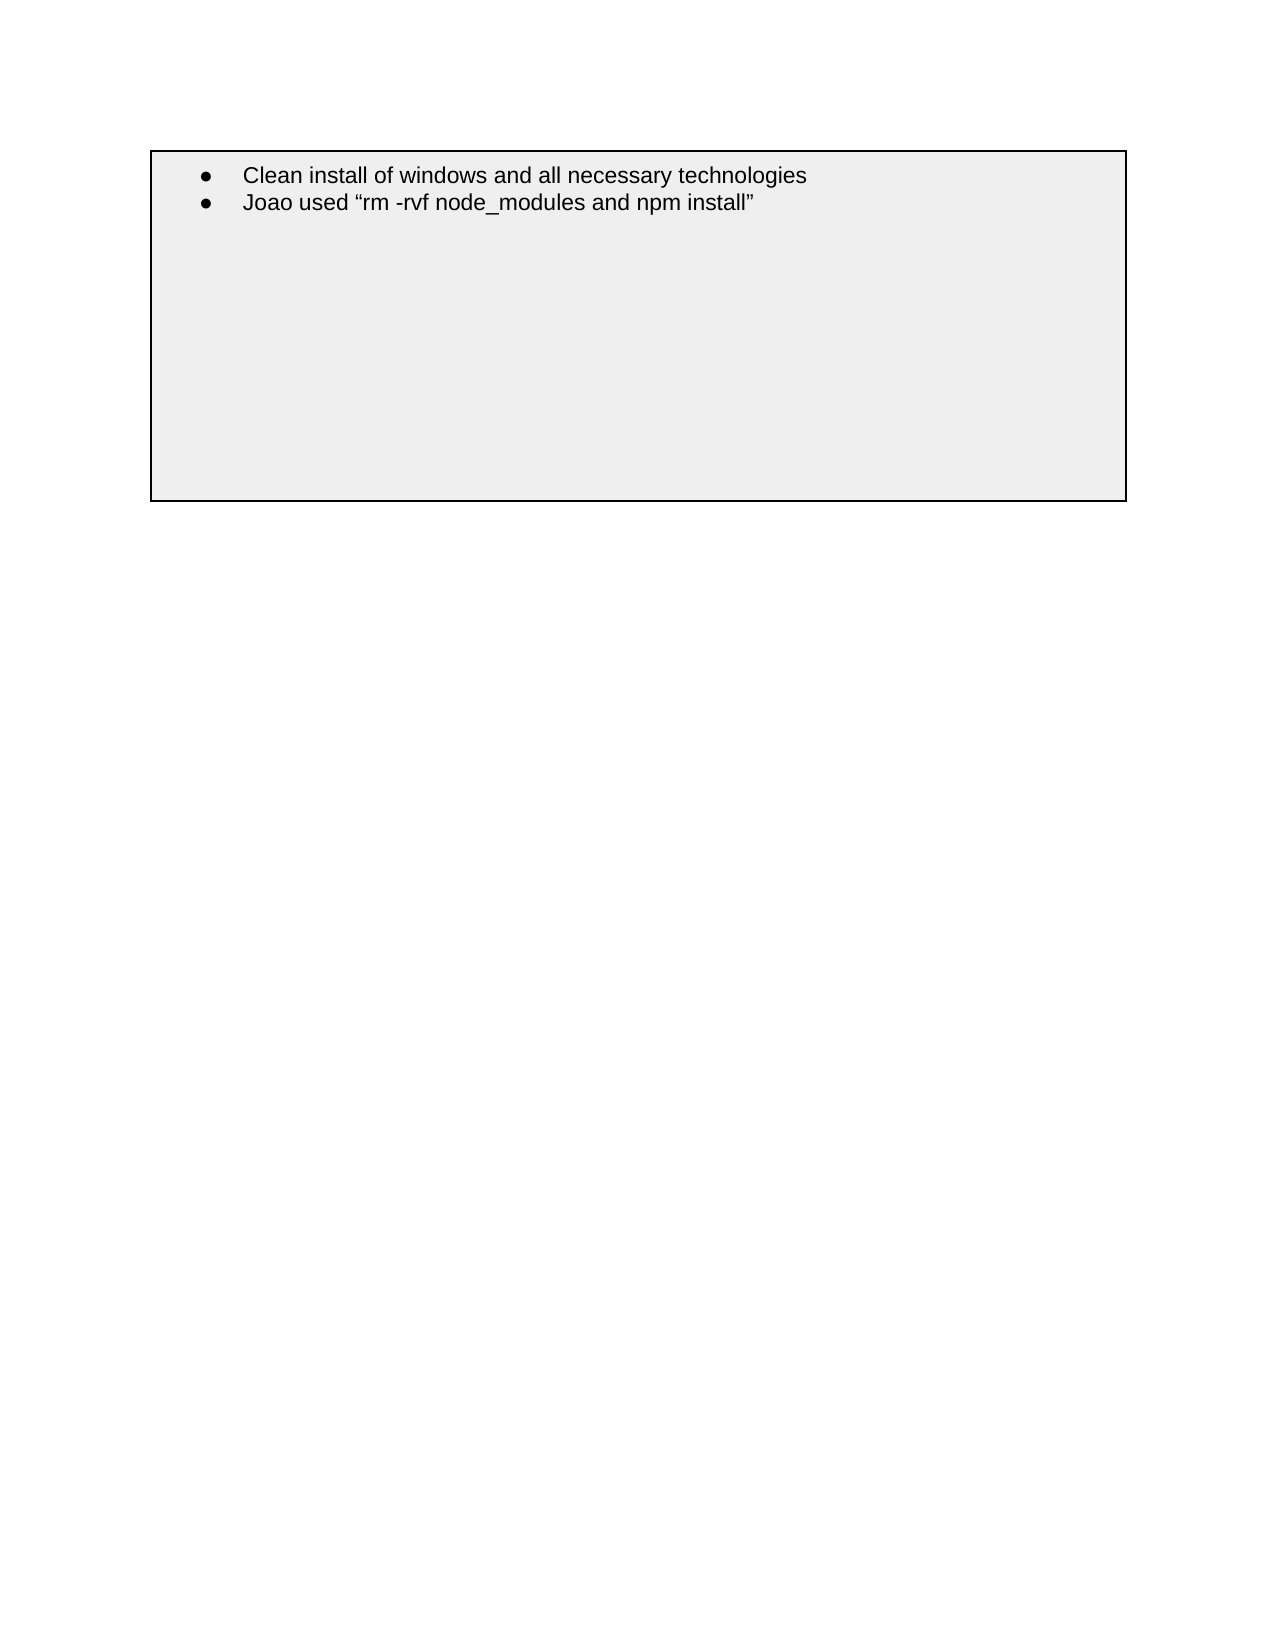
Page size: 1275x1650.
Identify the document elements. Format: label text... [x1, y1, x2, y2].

table_cell Clean install of windows and all necessary technologies Joao used “rm -rvf node_modules and npm install” [152, 152, 1125, 500]
